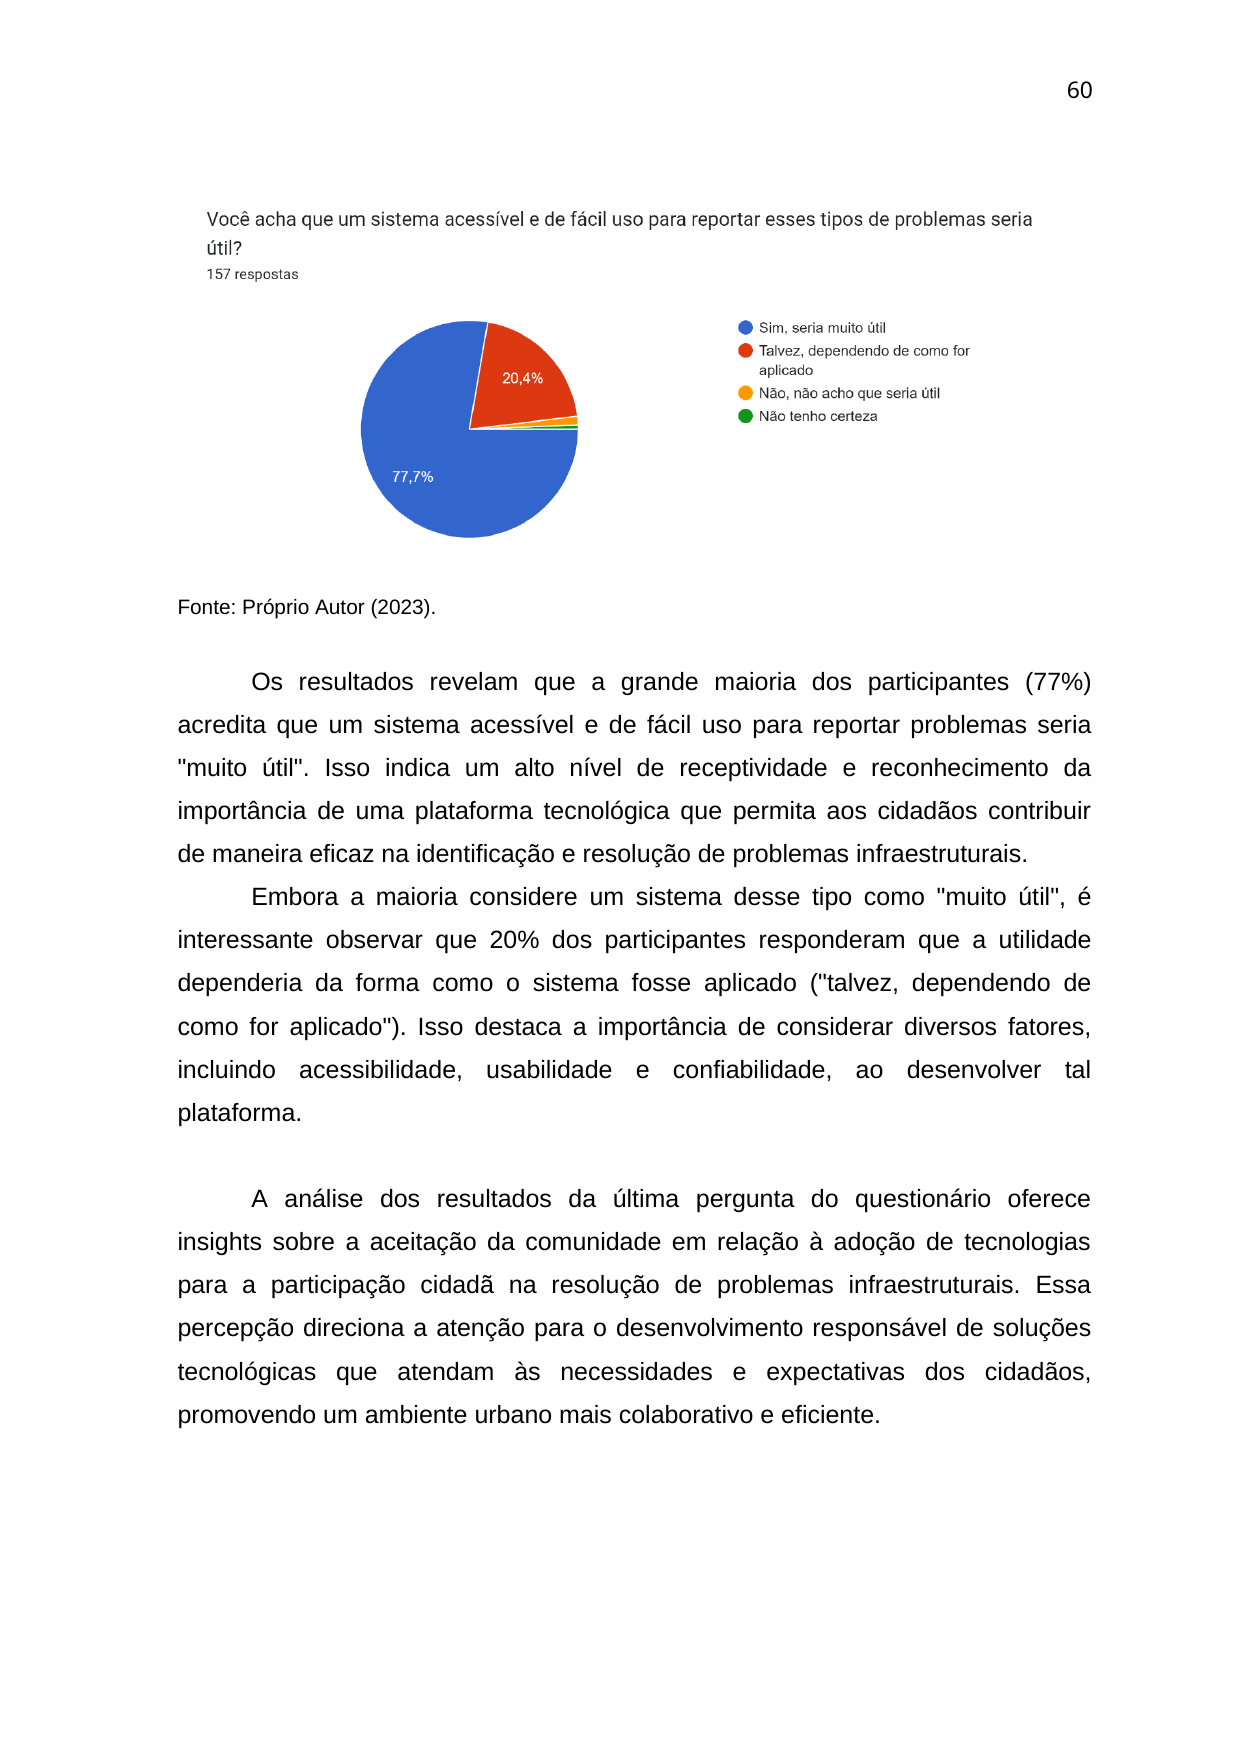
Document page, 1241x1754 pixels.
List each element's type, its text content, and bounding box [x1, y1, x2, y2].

text Os resultados revelam que a grande maioria dos participantes (77%) acredita que um sistema acessível e de fácil uso para reportar problemas seria "muito útil". Isso indica um alto nível de receptividade e reconhecimento da importância de uma plataforma tecnológica que permita aos cidadãos contribuir de maneira eficaz na identificação e resolução de problemas infraestruturais. [177, 666, 1093, 868]
text A análise dos resultados da última pergunta do questionário oferece insights sobre a aceitação da comunidade em relação à adoção de tecnologias para a participação cidadã na resolução de problemas infraestruturais. Essa percepção direciona a atenção para o desenvolvimento responsável de soluções tecnológicas que atendam às necessidades e expectativas dos cidadãos, promovendo um ambiente urbano mais colaborativo e eficiente. [177, 1184, 1093, 1428]
text Fonte: Próprio Autor (2023). [177, 594, 1093, 618]
text Embora a maioria considere um sistema desse tipo como "muito útil", é interessante observar que 20% dos participantes responderam que a utilidade dependeria da forma como o sistema fosse aplicado ("talvez, dependendo de como for aplicado"). Isso destaca a importância de considerar diversos fatores, incluindo acessibilidade, usabilidade e confiabilidade, ao desenvolver tal plataforma. [177, 882, 1093, 1126]
picture [177, 177, 1063, 579]
